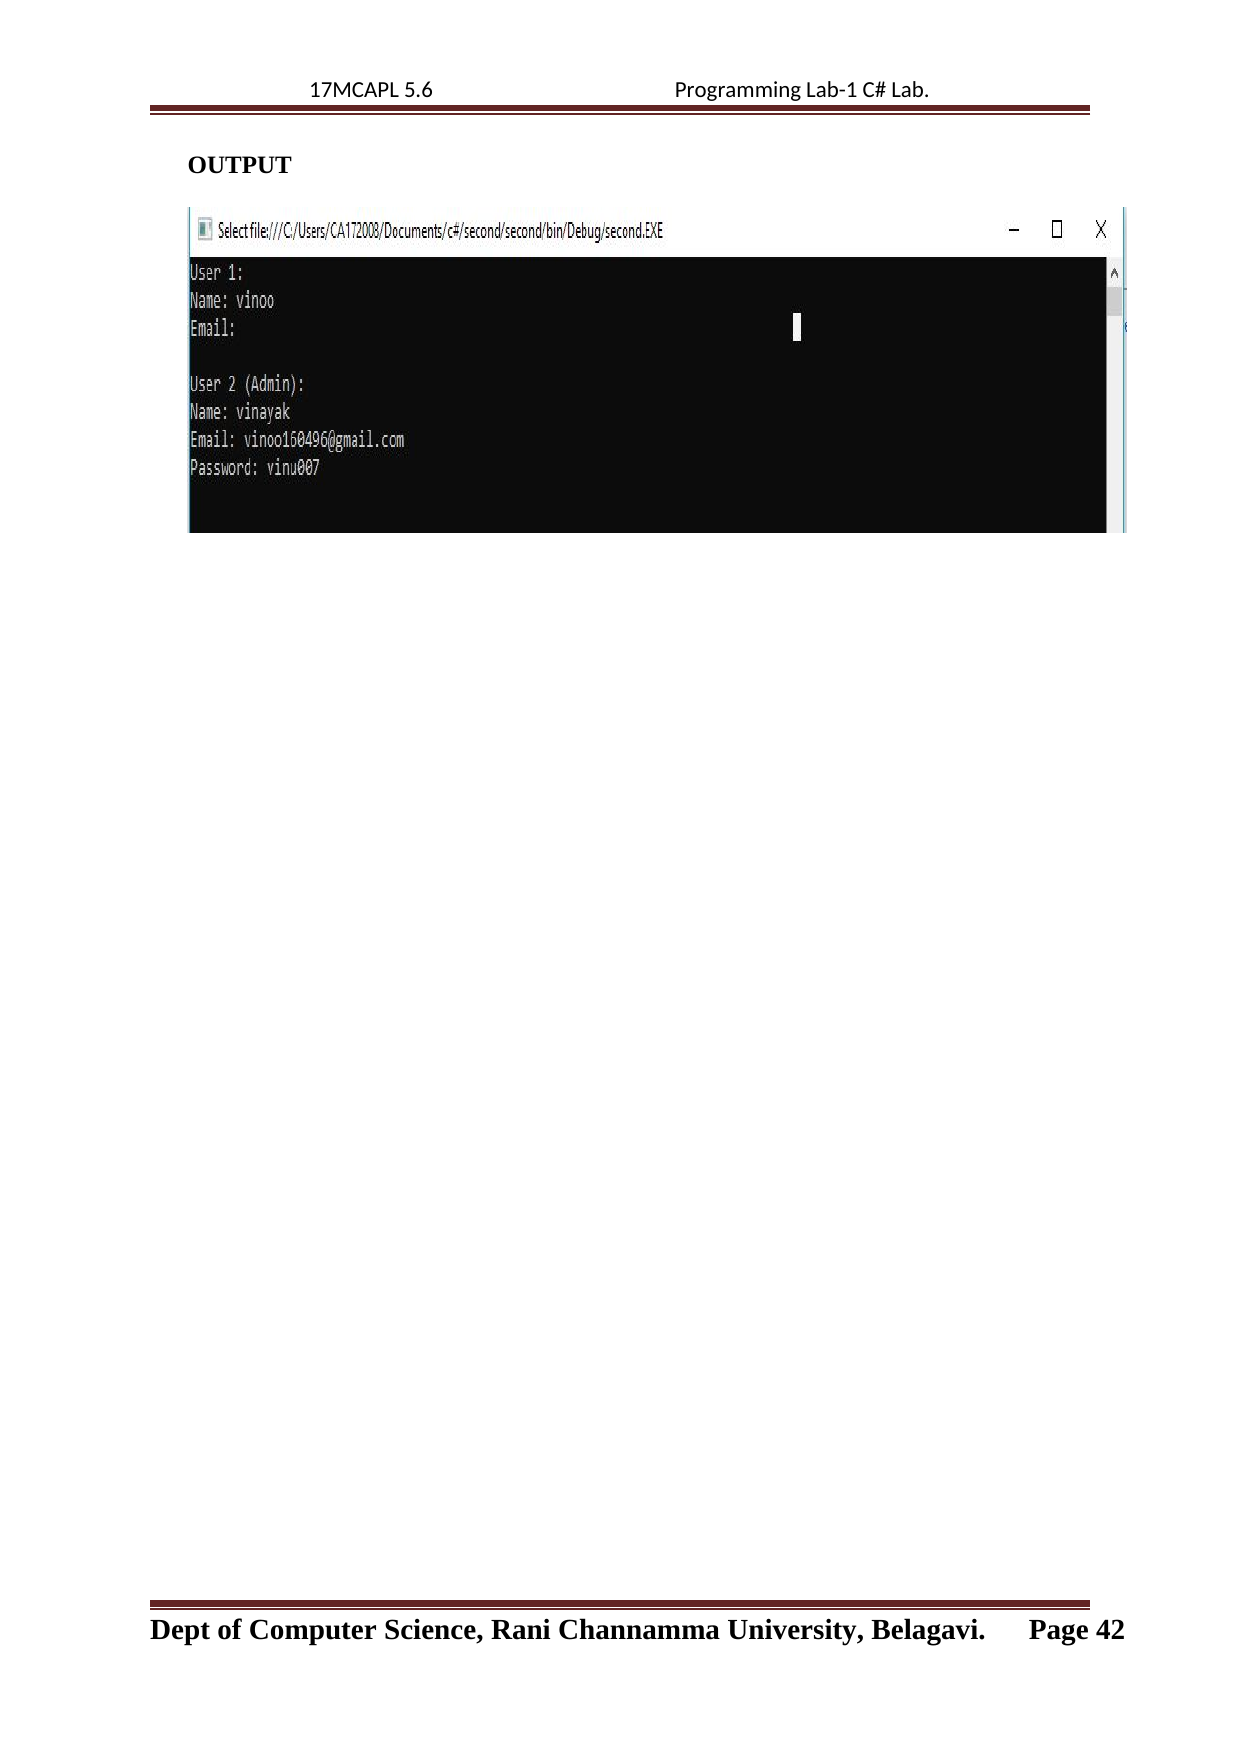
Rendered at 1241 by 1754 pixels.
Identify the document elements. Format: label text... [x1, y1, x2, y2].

picture [187, 207, 1127, 533]
text OUTPUT [187, 150, 1090, 179]
